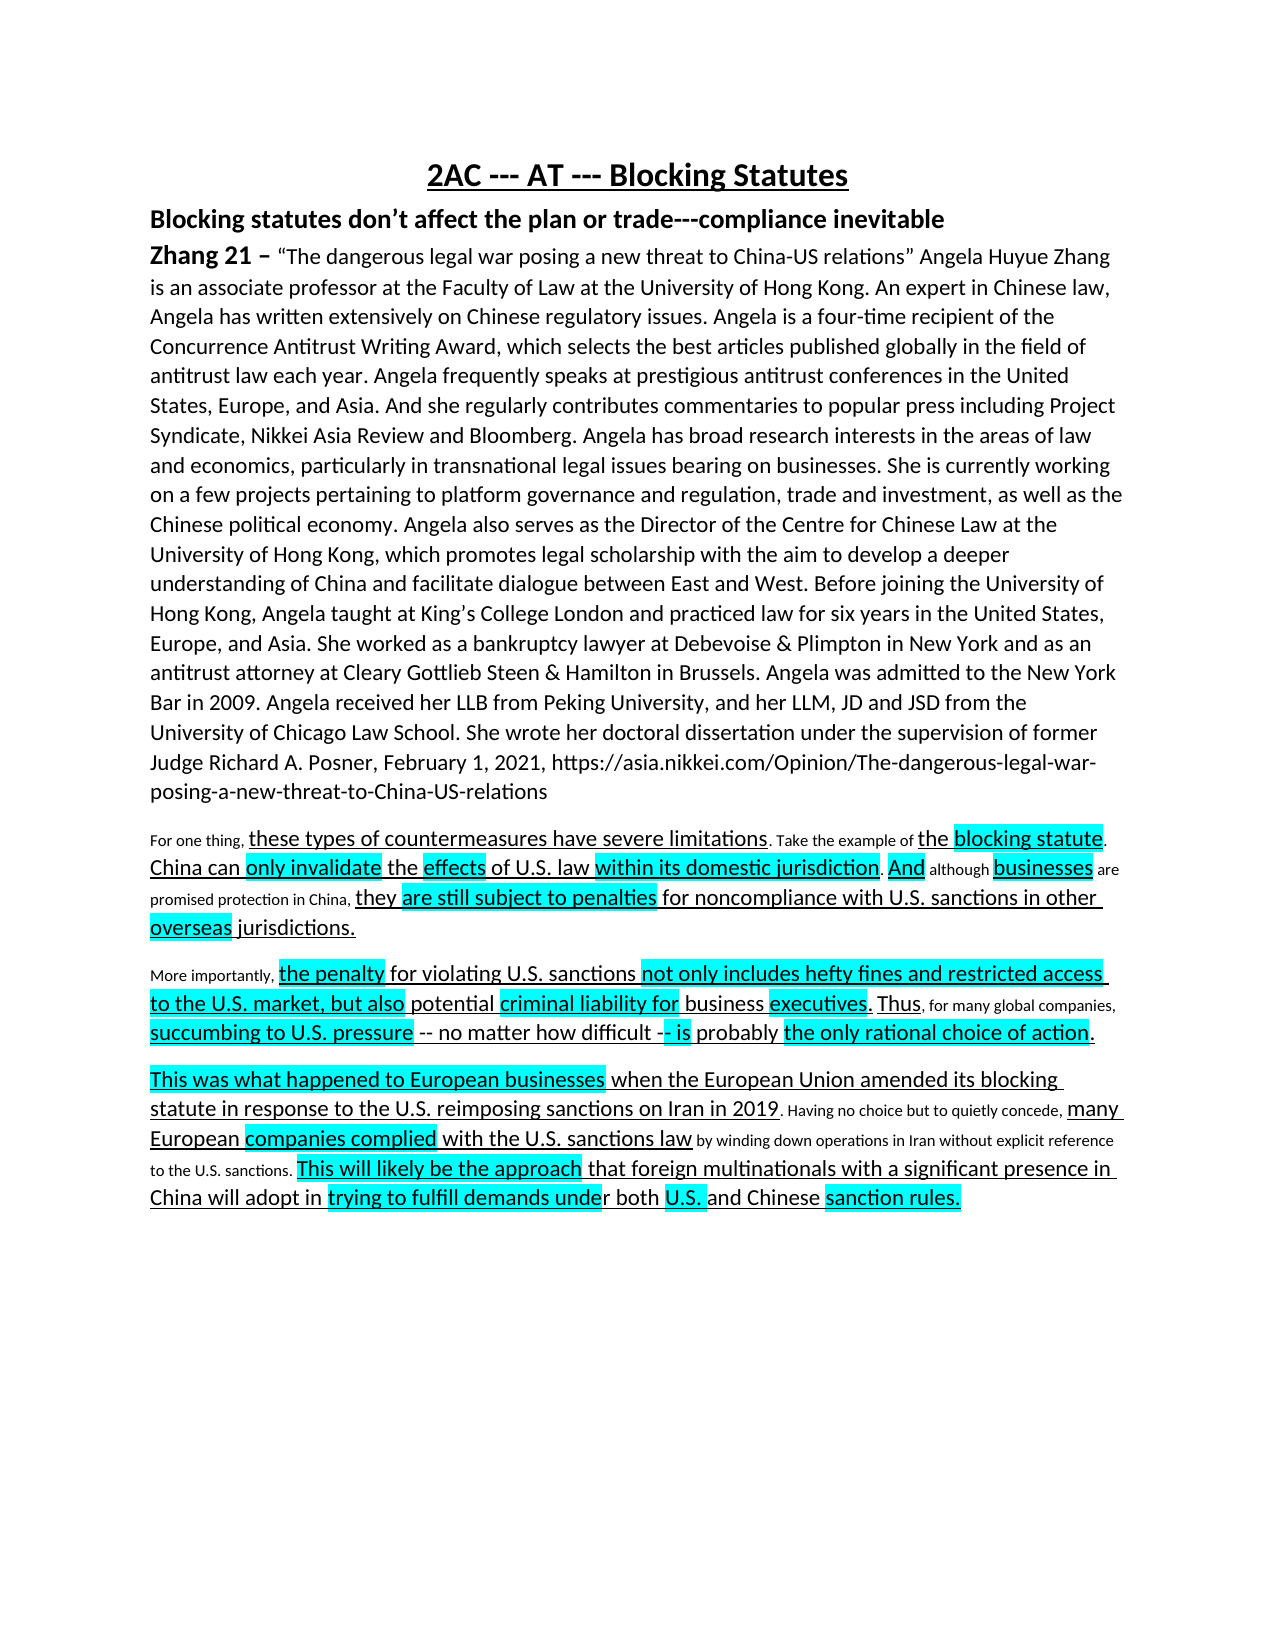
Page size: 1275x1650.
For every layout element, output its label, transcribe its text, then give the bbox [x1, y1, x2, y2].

text Zhang 21 – “The dangerous legal war posing a new threat to China-US relations” Angela Huyue Zhang is an associate professor at the Faculty of Law at the University of Hong Kong. An expert in Chinese law, Angela has written extensively on Chinese regulatory issues. Angela is a four-time recipient of the Concurrence Antitrust Writing Award, which selects the best articles published globally in the field of antitrust law each year. Angela frequently speaks at prestigious antitrust conferences in the United States, Europe, and Asia. And she regularly contributes commentaries to popular press including Project Syndicate, Nikkei Asia Review and Bloomberg. Angela has broad research interests in the areas of law and economics, particularly in transnational legal issues bearing on businesses. She is currently working on a few projects pertaining to platform governance and regulation, trade and investment, as well as the Chinese political economy. Angela also serves as the Director of the Centre for Chinese Law at the University of Hong Kong, which promotes legal scholarship with the aim to develop a deeper understanding of China and facilitate dialogue between East and West. Before joining the University of Hong Kong, Angela taught at King’s College London and practiced law for six years in the United States, Europe, and Asia. She worked as a bankruptcy lawyer at Debevoise & Plimpton in New York and as an antitrust attorney at Cleary Gottlieb Steen & Hamilton in Brussels. Angela was admitted to the New York Bar in 2009. Angela received her LLB from Peking University, and her LLM, JD and JSD from the University of Chicago Law School. She wrote her doctoral dissertation under the supervision of former Judge Richard A. Posner, February 1, 2021, https://asia.nikkei.com/Opinion/The-dangerous-legal-war-posing-a-new-threat-to-China-US-relations [150, 238, 1125, 805]
text More importantly, the penalty for violating U.S. sanctions not only includes hefty fines and restricted access to the U.S. market, but also potential criminal liability for business executives. Thus, for many global companies, succumbing to U.S. pressure -- no matter how difficult -- is probably the only rational choice of action. [150, 959, 1125, 1046]
text For one thing, these types of countermeasures have severe limitations. Take the example of the blocking statute. China can only invalidate the effects of U.S. law within its domestic jurisdiction. And although businesses are promised protection in China, they are still subject to penalties for noncompliance with U.S. sanctions in other overseas jurisdictions. [150, 824, 1125, 941]
subtitle 2AC --- AT --- Blocking Statutes [150, 154, 1125, 195]
text This was what happened to European businesses when the European Union amended its blocking statute in response to the U.S. reimposing sanctions on Iran in 2019. Having no choice but to quietly concede, many European companies complied with the U.S. sanctions law by winding down operations in Iran without explicit reference to the U.S. sanctions. This will likely be the approach that foreign multinationals with a significant presence in China will adopt in trying to fulfill demands under both U.S. and Chinese sanction rules. [150, 1065, 1125, 1212]
subtitle Blocking statutes don’t affect the plan or trade---compliance inevitable [150, 202, 1125, 235]
